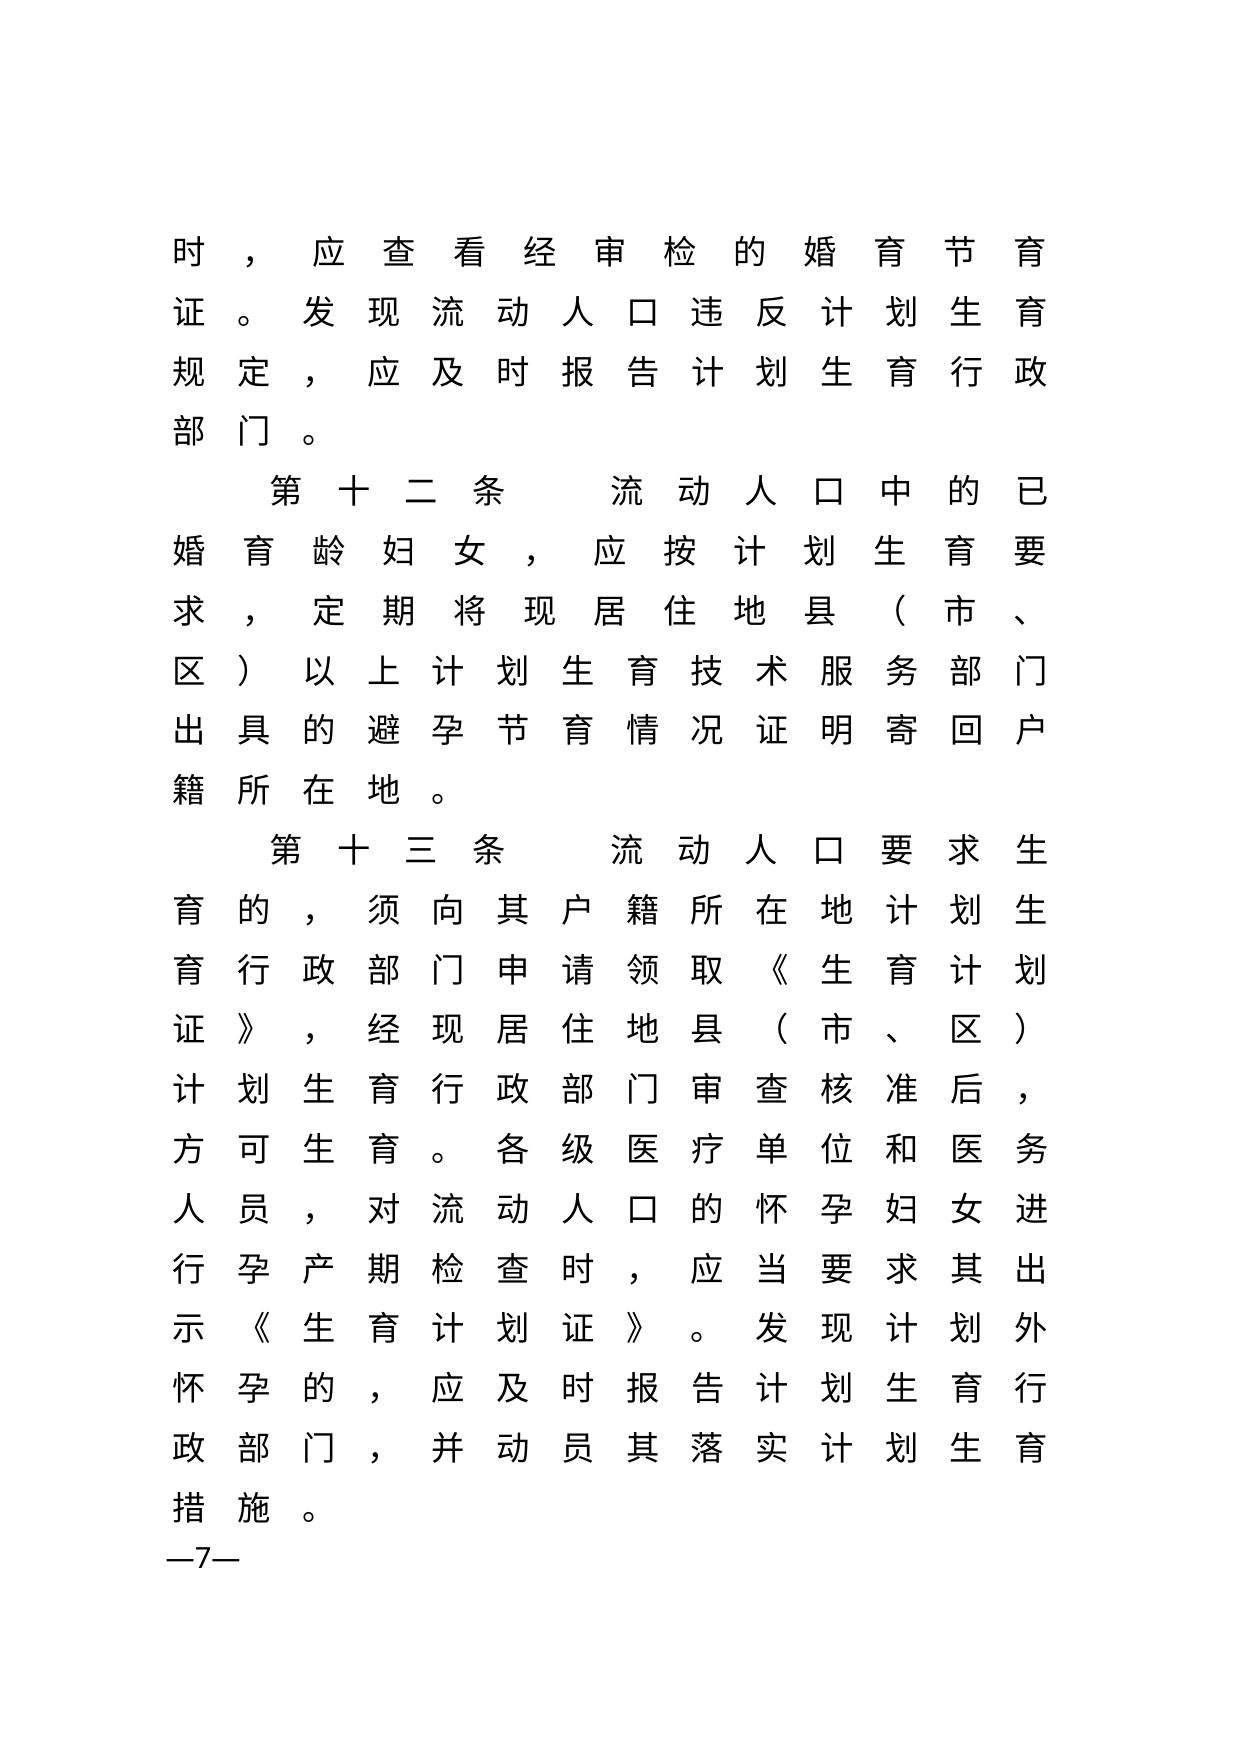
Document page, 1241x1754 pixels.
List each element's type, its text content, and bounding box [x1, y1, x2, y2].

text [172, 220, 1079, 459]
text 第十二条 流动人口中的已婚育龄妇女，应按计划生育要求，定期将现居住地县（市、区）以上计划生育技术服务部门出具的避孕节育情况证明寄回户籍所在地。 [172, 459, 1079, 818]
text 第十三条 流动人口要求生育的，须向其户籍所在地计划生育行政部门申请领取《生育计划证》，经现居住地县（市、区）计划生育行政部门审查核准后，方可生育。各级医疗单位和医务人员，对流动人口的怀孕妇女进行孕产期检查时，应当要求其出示《生育计划证》。发现计划外怀孕的，应及时报告计划生育行政部门，并动员其落实计划生育措施。 [172, 818, 1079, 1536]
